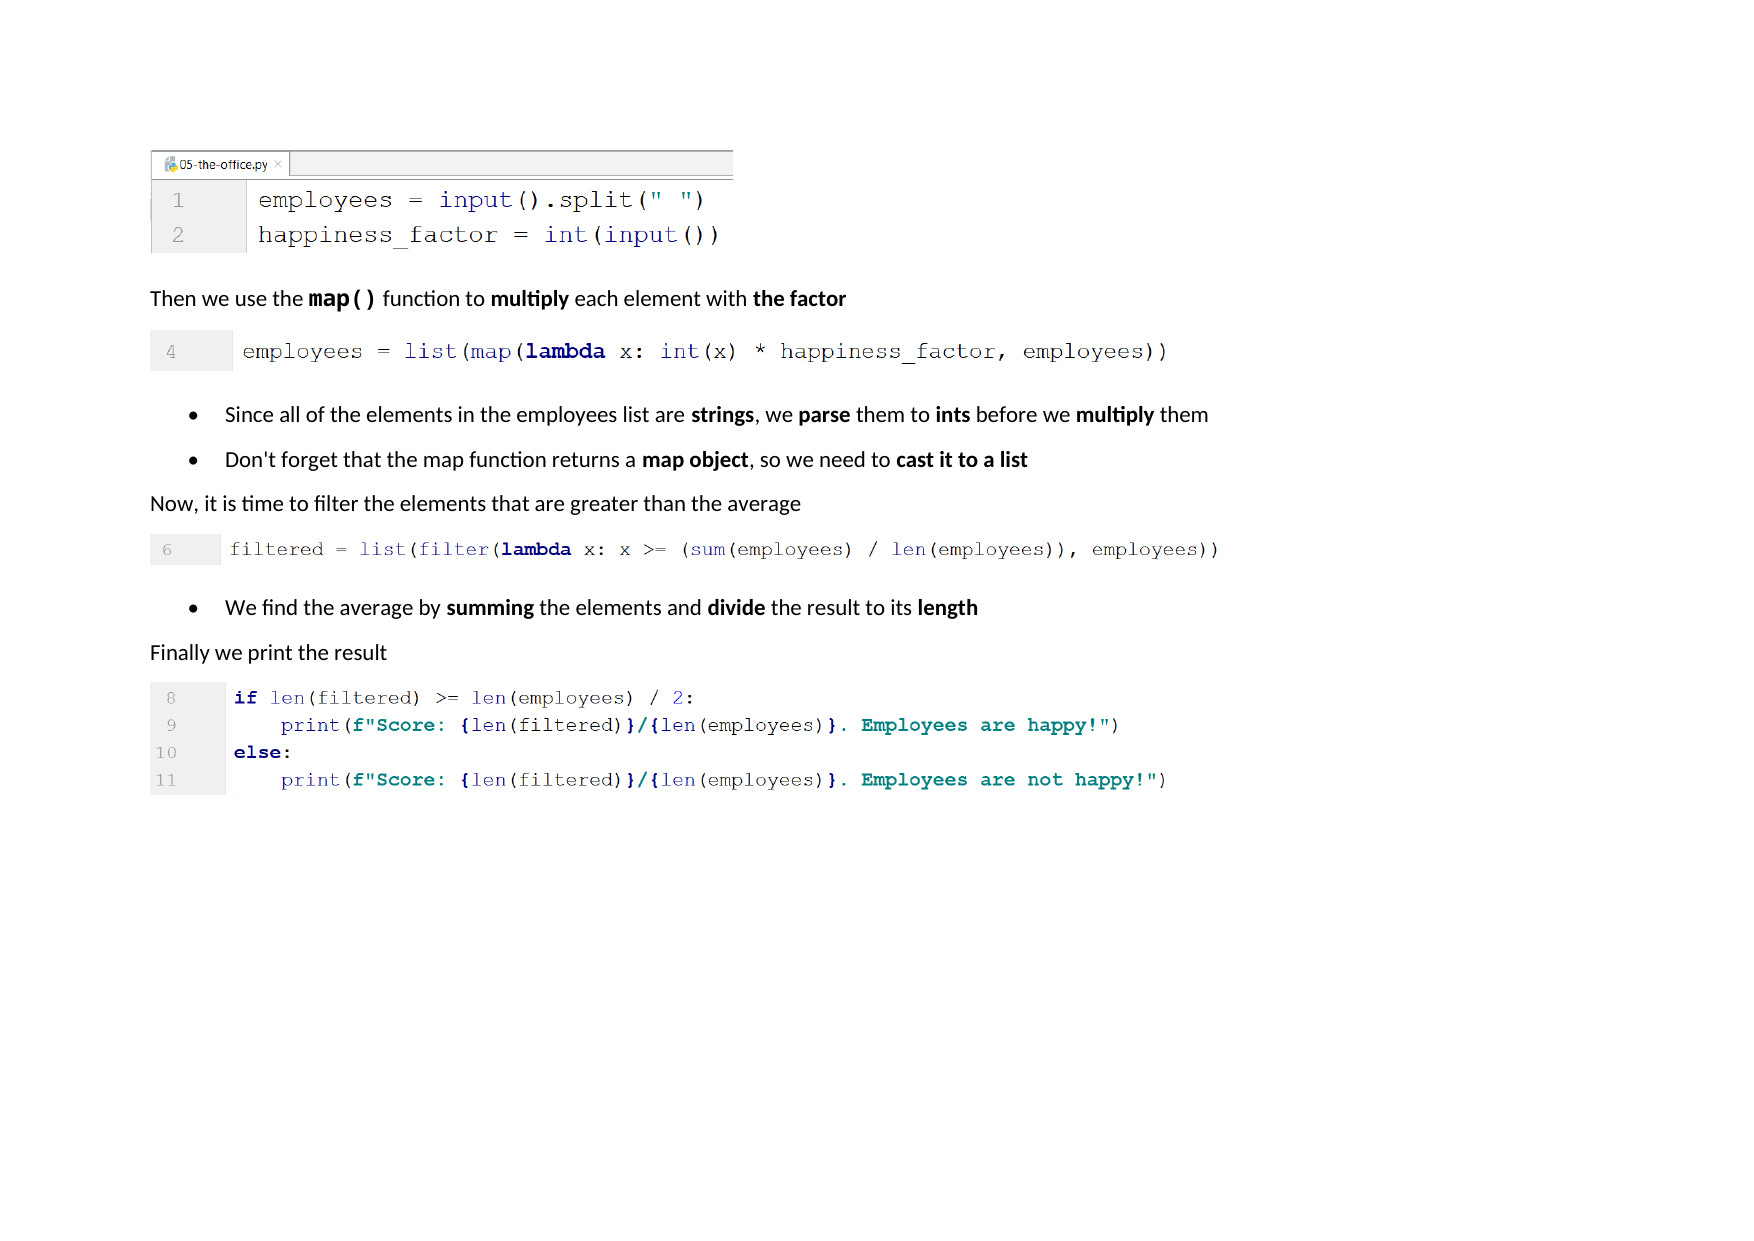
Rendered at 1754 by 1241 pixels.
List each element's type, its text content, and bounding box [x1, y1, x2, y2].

picture [150, 682, 1189, 795]
list Don't forget that the map function returns a map object, so we need to cast it to a list [187, 445, 1604, 473]
text Finally we print the result [150, 638, 1604, 666]
text Then we use the map() function to multiply each element with the factor [150, 282, 1604, 313]
list We find the average by summing the elements and divide the result to its length [187, 593, 1604, 622]
picture [150, 150, 734, 253]
text Now, it is time to filter the elements that are greater than the average [150, 489, 1604, 517]
list Since all of the elements in the employees list are strings, we parse them to ints before we multiply them [187, 400, 1604, 428]
picture [150, 330, 1178, 371]
picture [150, 534, 1224, 565]
